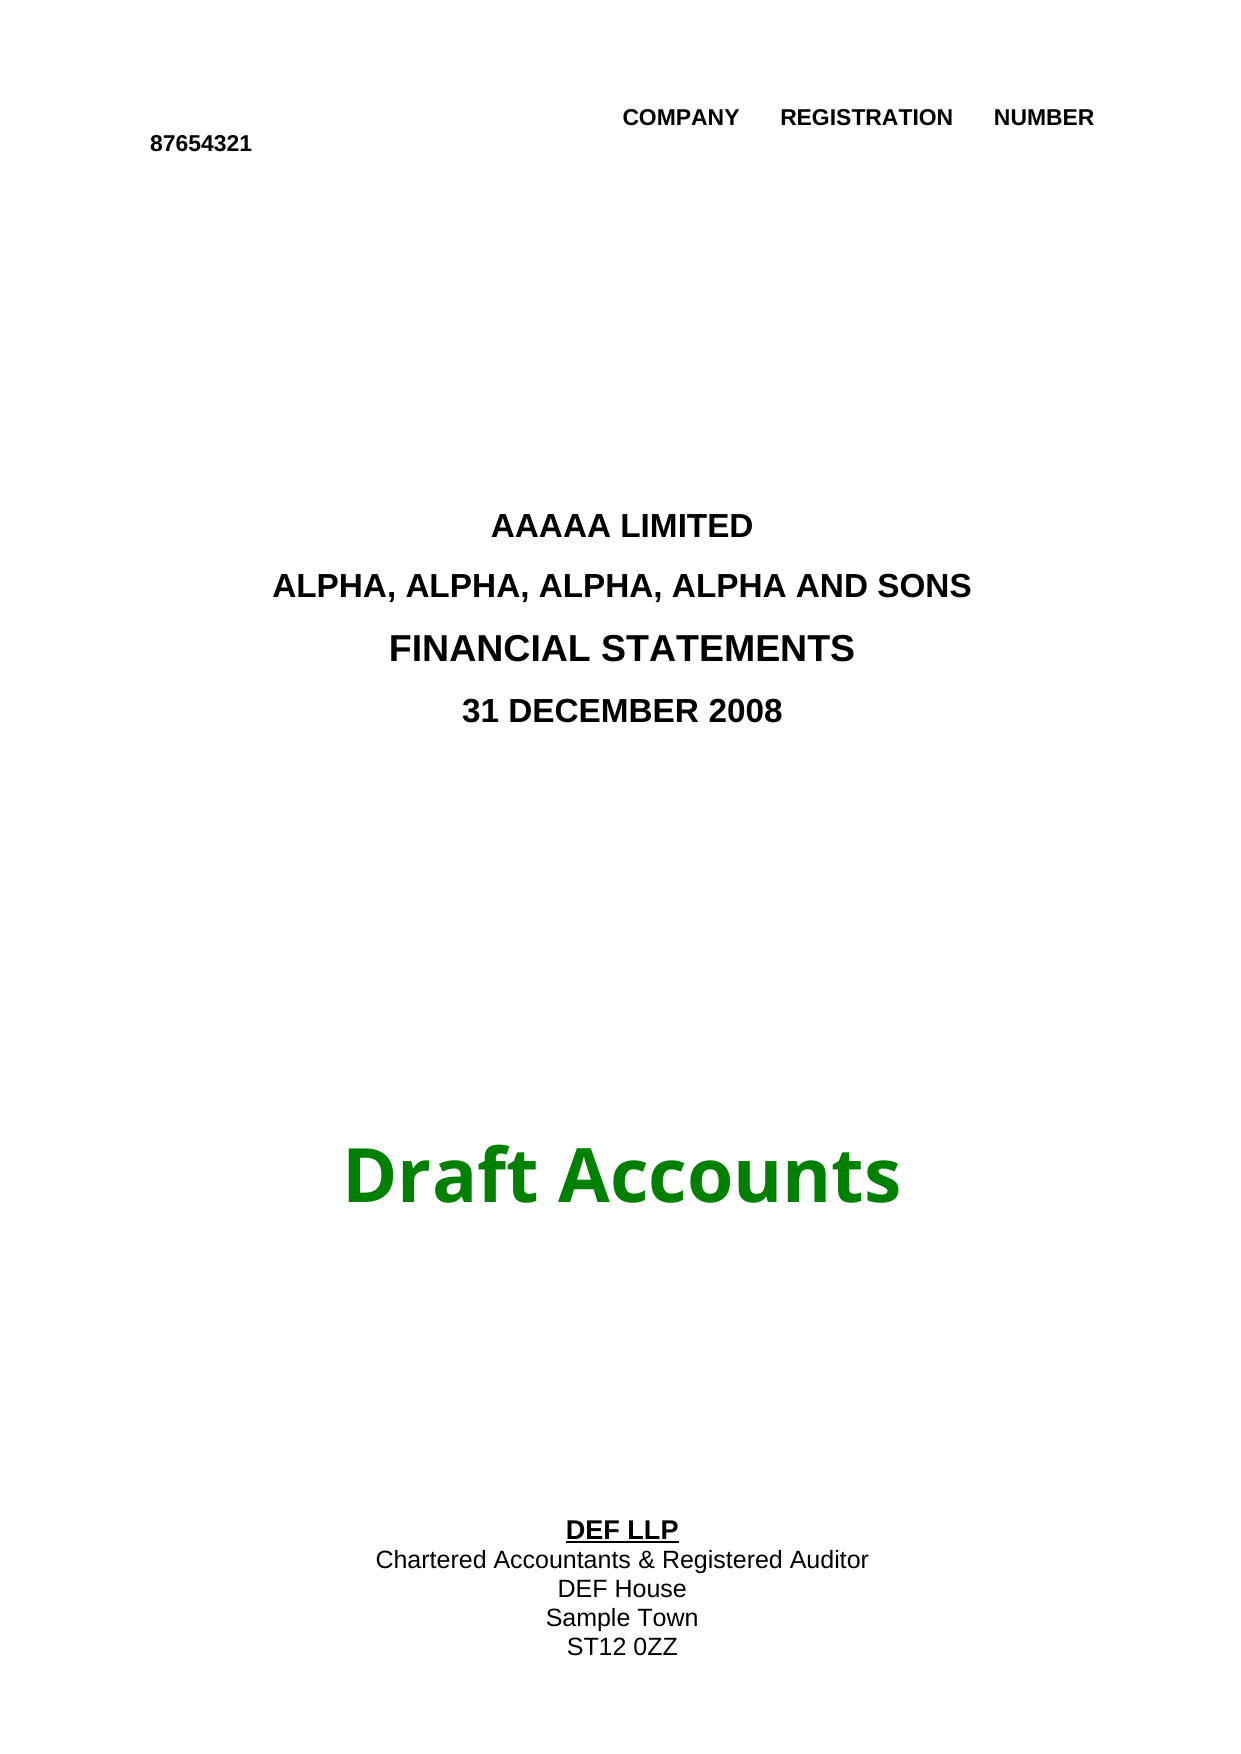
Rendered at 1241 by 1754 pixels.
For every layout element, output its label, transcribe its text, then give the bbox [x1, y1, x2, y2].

text COMPANY REGISTRATION NUMBER 87654321 [150, 104, 1094, 156]
text 31 DECEMBER 2008 [150, 691, 1094, 729]
text AAAAA LIMITED [150, 506, 1094, 545]
text ALPHA, ALPHA, ALPHA, ALPHA AND SONS [150, 566, 1094, 605]
text FINANCIAL STATEMENTS [150, 626, 1094, 669]
text Draft Accounts [150, 1122, 1094, 1224]
